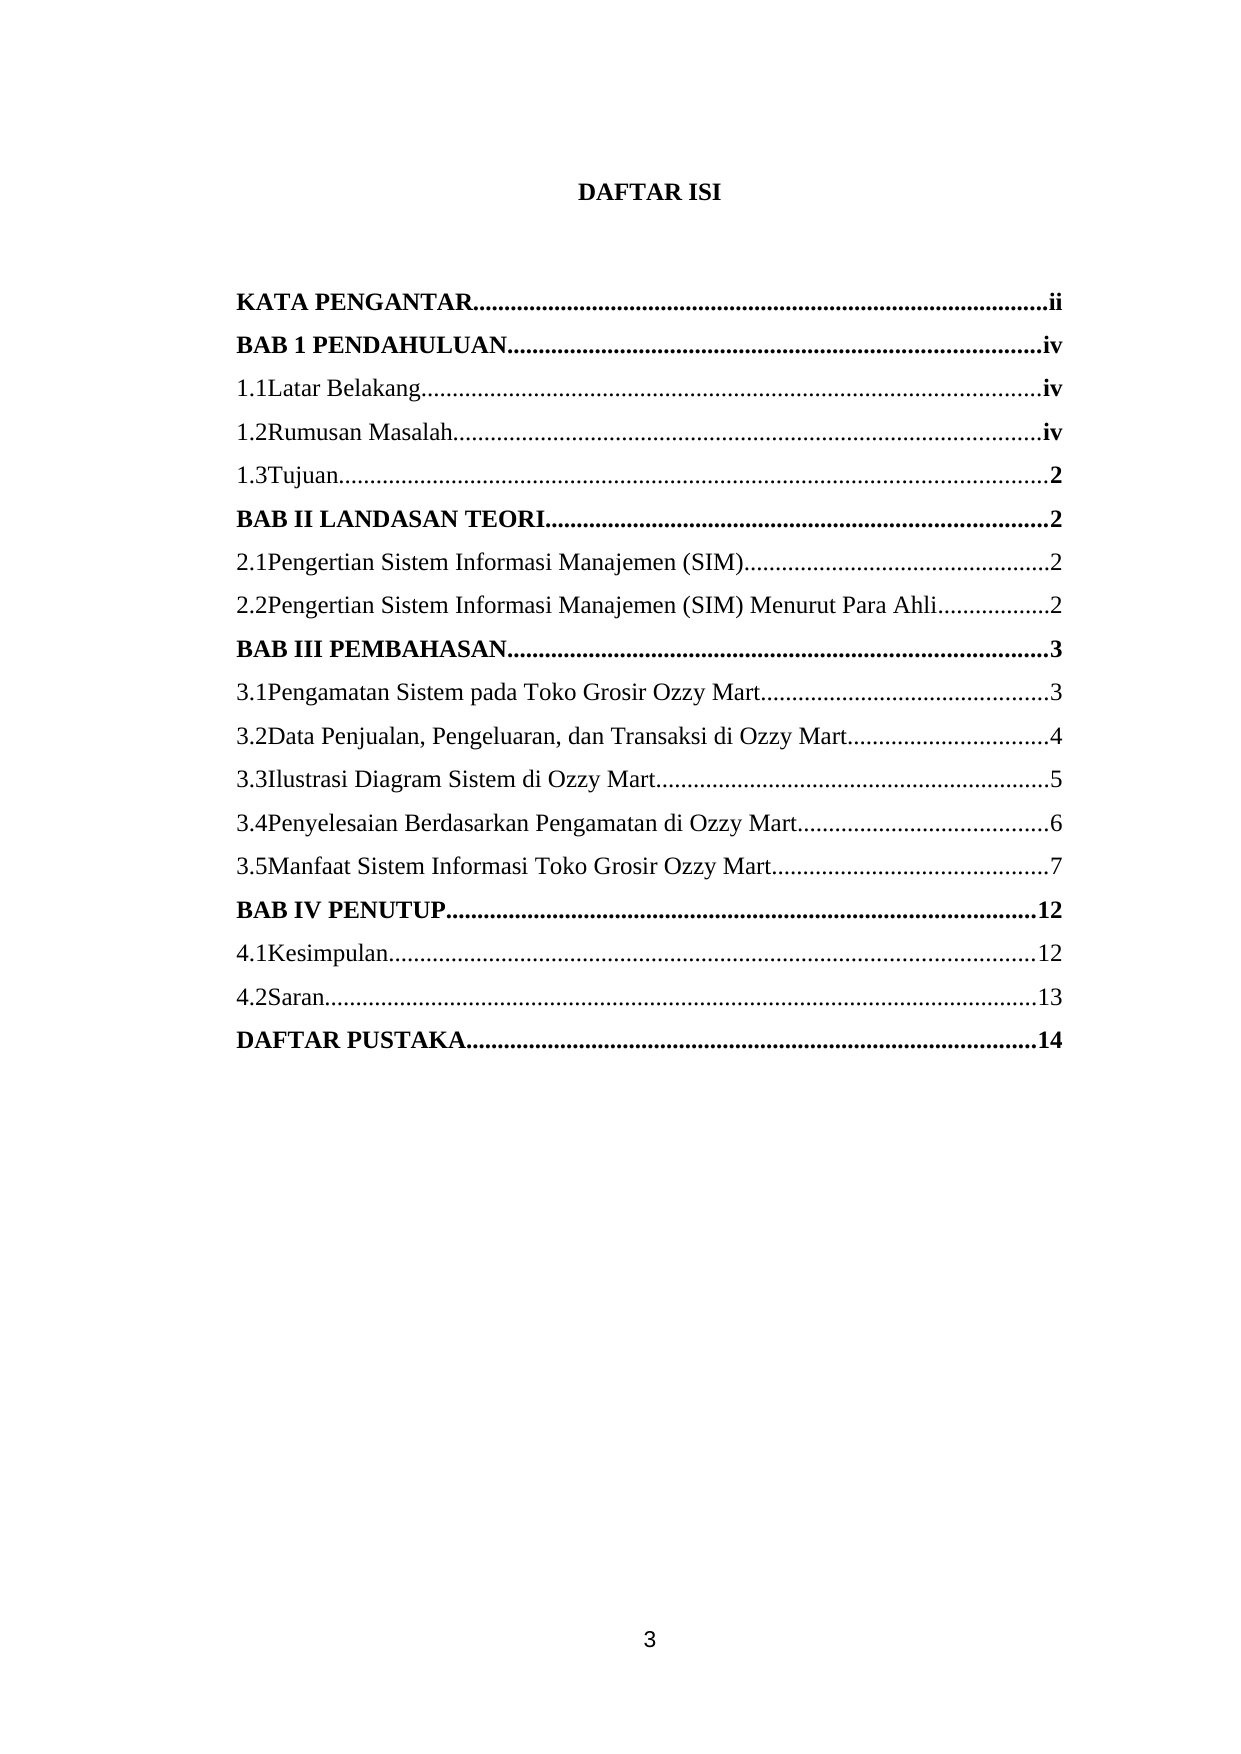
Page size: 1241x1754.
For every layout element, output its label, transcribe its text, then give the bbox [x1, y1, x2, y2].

text DAFTAR ISI [236, 177, 1063, 206]
